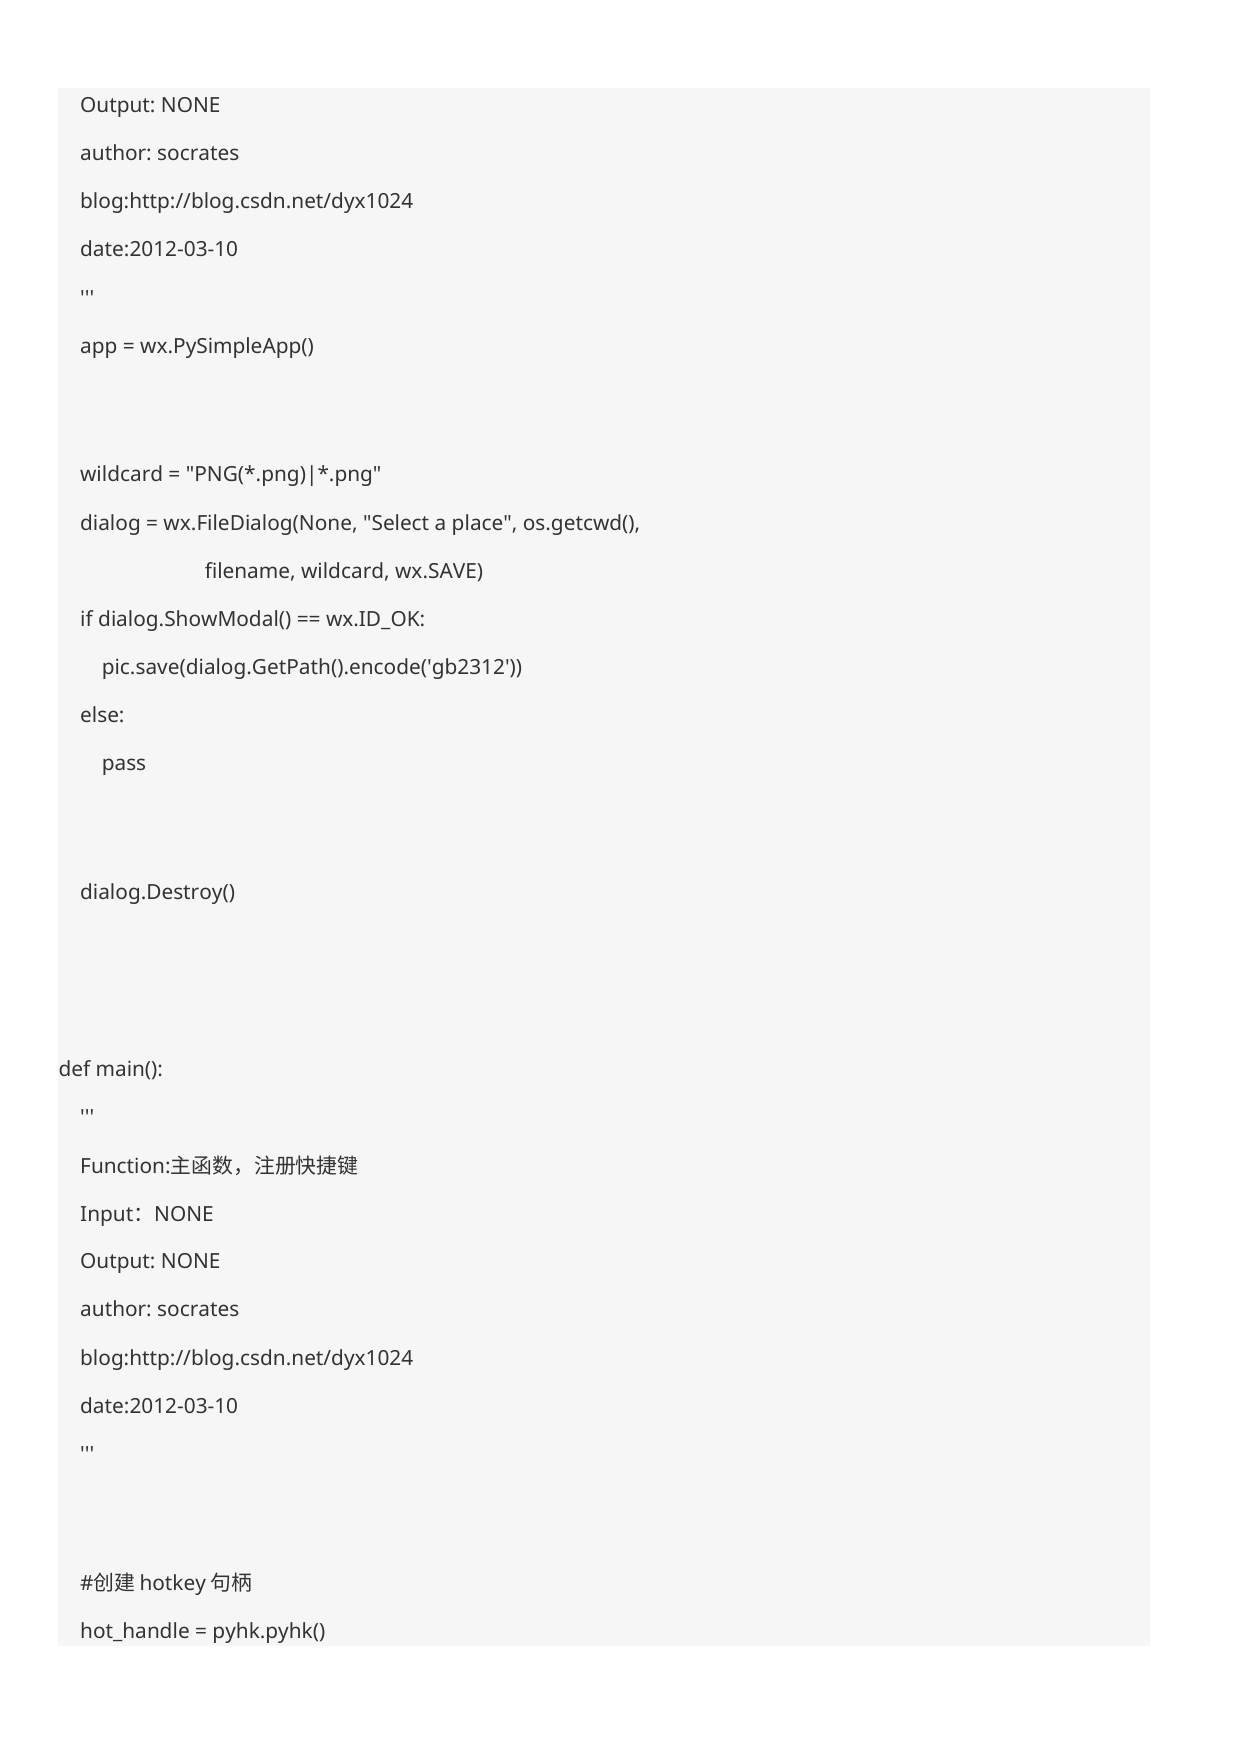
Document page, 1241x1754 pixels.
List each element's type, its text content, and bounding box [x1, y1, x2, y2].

text filename, wildcard, wx.SAVE) [58, 554, 1150, 586]
text app = wx.PySimpleApp() [58, 329, 1150, 361]
text Output: NONE [58, 1244, 1150, 1277]
text else: [58, 698, 1150, 731]
text Input：NONE [58, 1196, 1150, 1229]
text def main(): [58, 1052, 1150, 1084]
text ''' [58, 281, 1150, 313]
text dialog.Destroy() [58, 875, 1150, 907]
text hot_handle = pyhk.pyhk() [58, 1614, 1150, 1646]
text author: socrates [58, 136, 1150, 169]
text wildcard = "PNG(*.png)|*.png" [58, 457, 1150, 490]
text date:2012-03-10 [58, 1389, 1150, 1421]
text ''' [58, 1437, 1150, 1469]
text date:2012-03-10 [58, 232, 1150, 265]
text blog:http://blog.csdn.net/dyx1024 [58, 184, 1150, 217]
text blog:http://blog.csdn.net/dyx1024 [58, 1341, 1150, 1373]
text Function:主函数，注册快捷键 [58, 1148, 1150, 1181]
text author: socrates [58, 1292, 1150, 1325]
text pic.save(dialog.GetPath().encode('gb2312')) [58, 650, 1150, 682]
text Output: NONE [58, 88, 1150, 121]
text #创建hotkey句柄 [58, 1566, 1150, 1598]
text dialog = wx.FileDialog(None, "Select a place", os.getcwd(), [58, 506, 1150, 538]
text ''' [58, 1100, 1150, 1132]
text pass [58, 746, 1150, 779]
text if dialog.ShowModal() == wx.ID_OK: [58, 602, 1150, 634]
